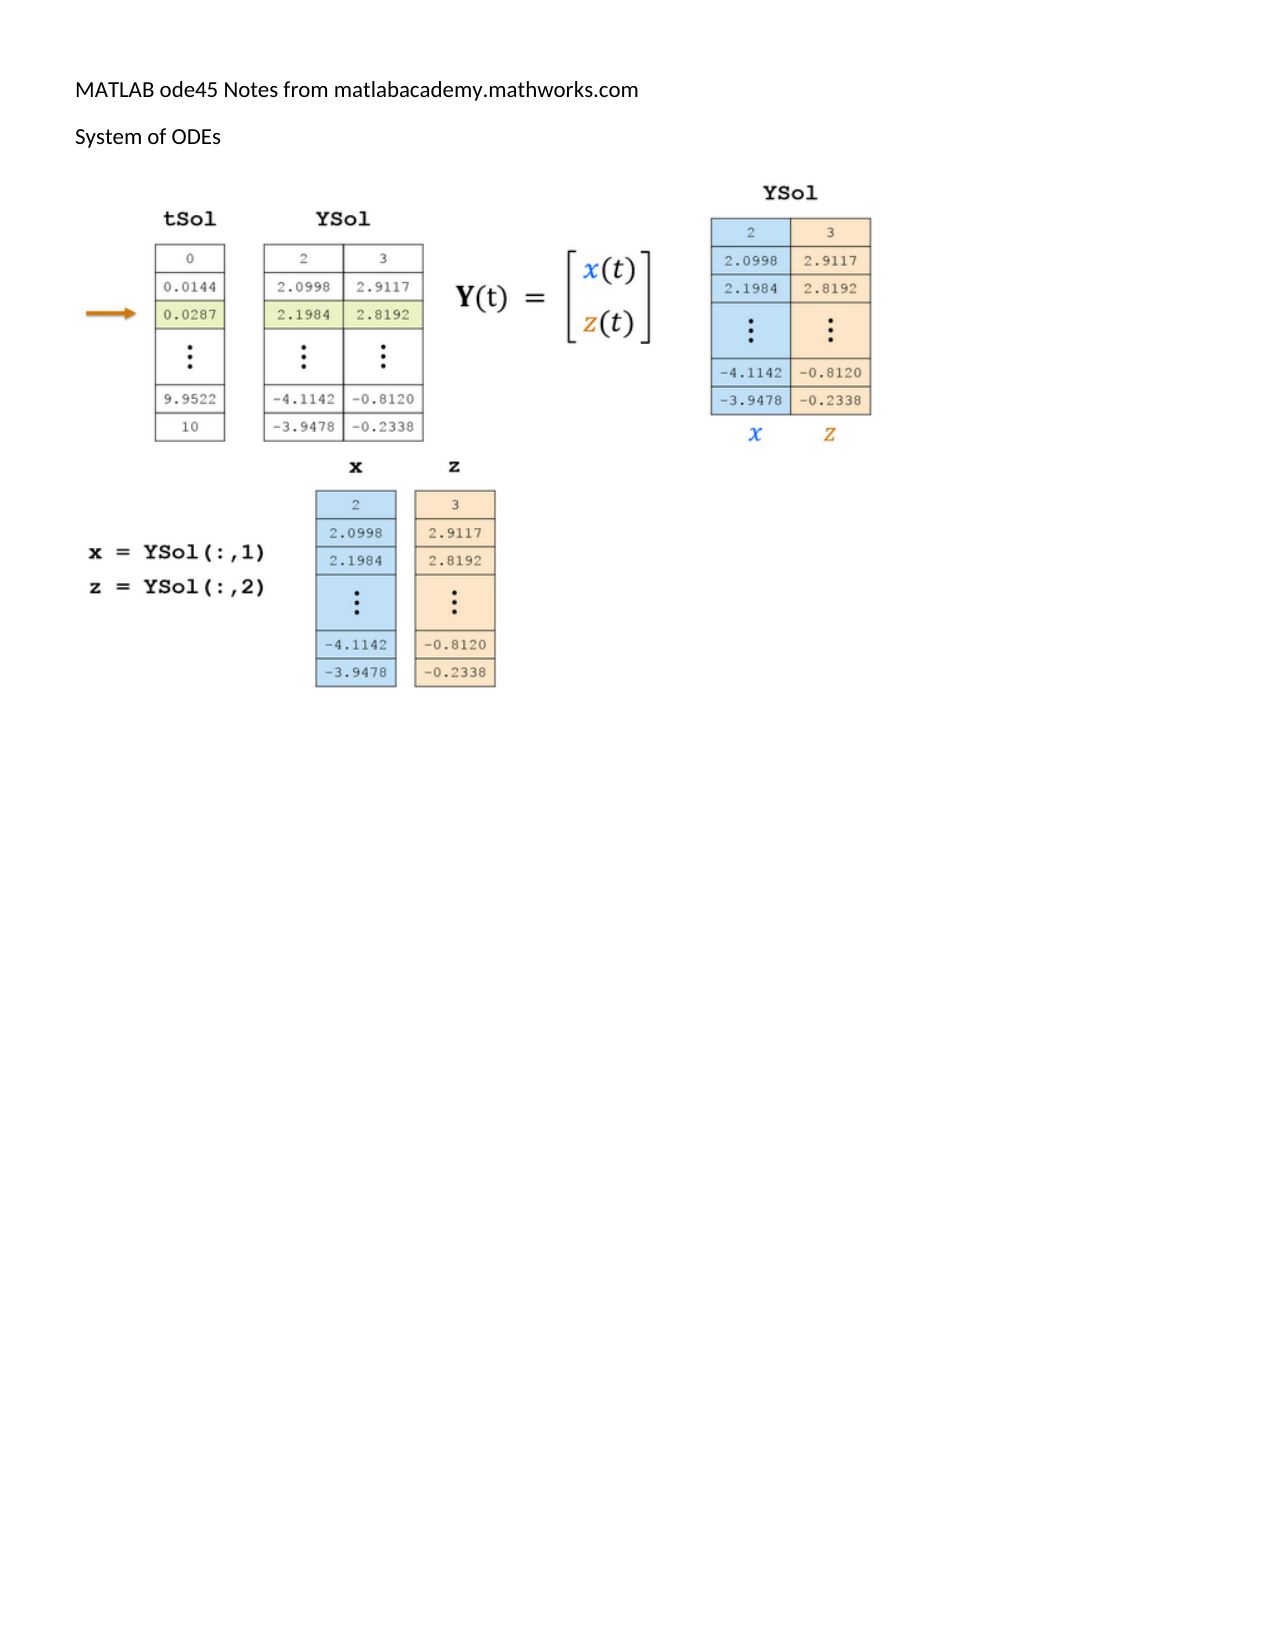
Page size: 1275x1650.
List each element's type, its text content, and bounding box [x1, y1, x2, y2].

picture [438, 168, 884, 452]
text System of ODEs [75, 122, 1200, 150]
picture [75, 205, 434, 452]
text MATLAB ode45 Notes from matlabacademy.mathworks.com [75, 75, 1200, 103]
picture [75, 453, 507, 700]
